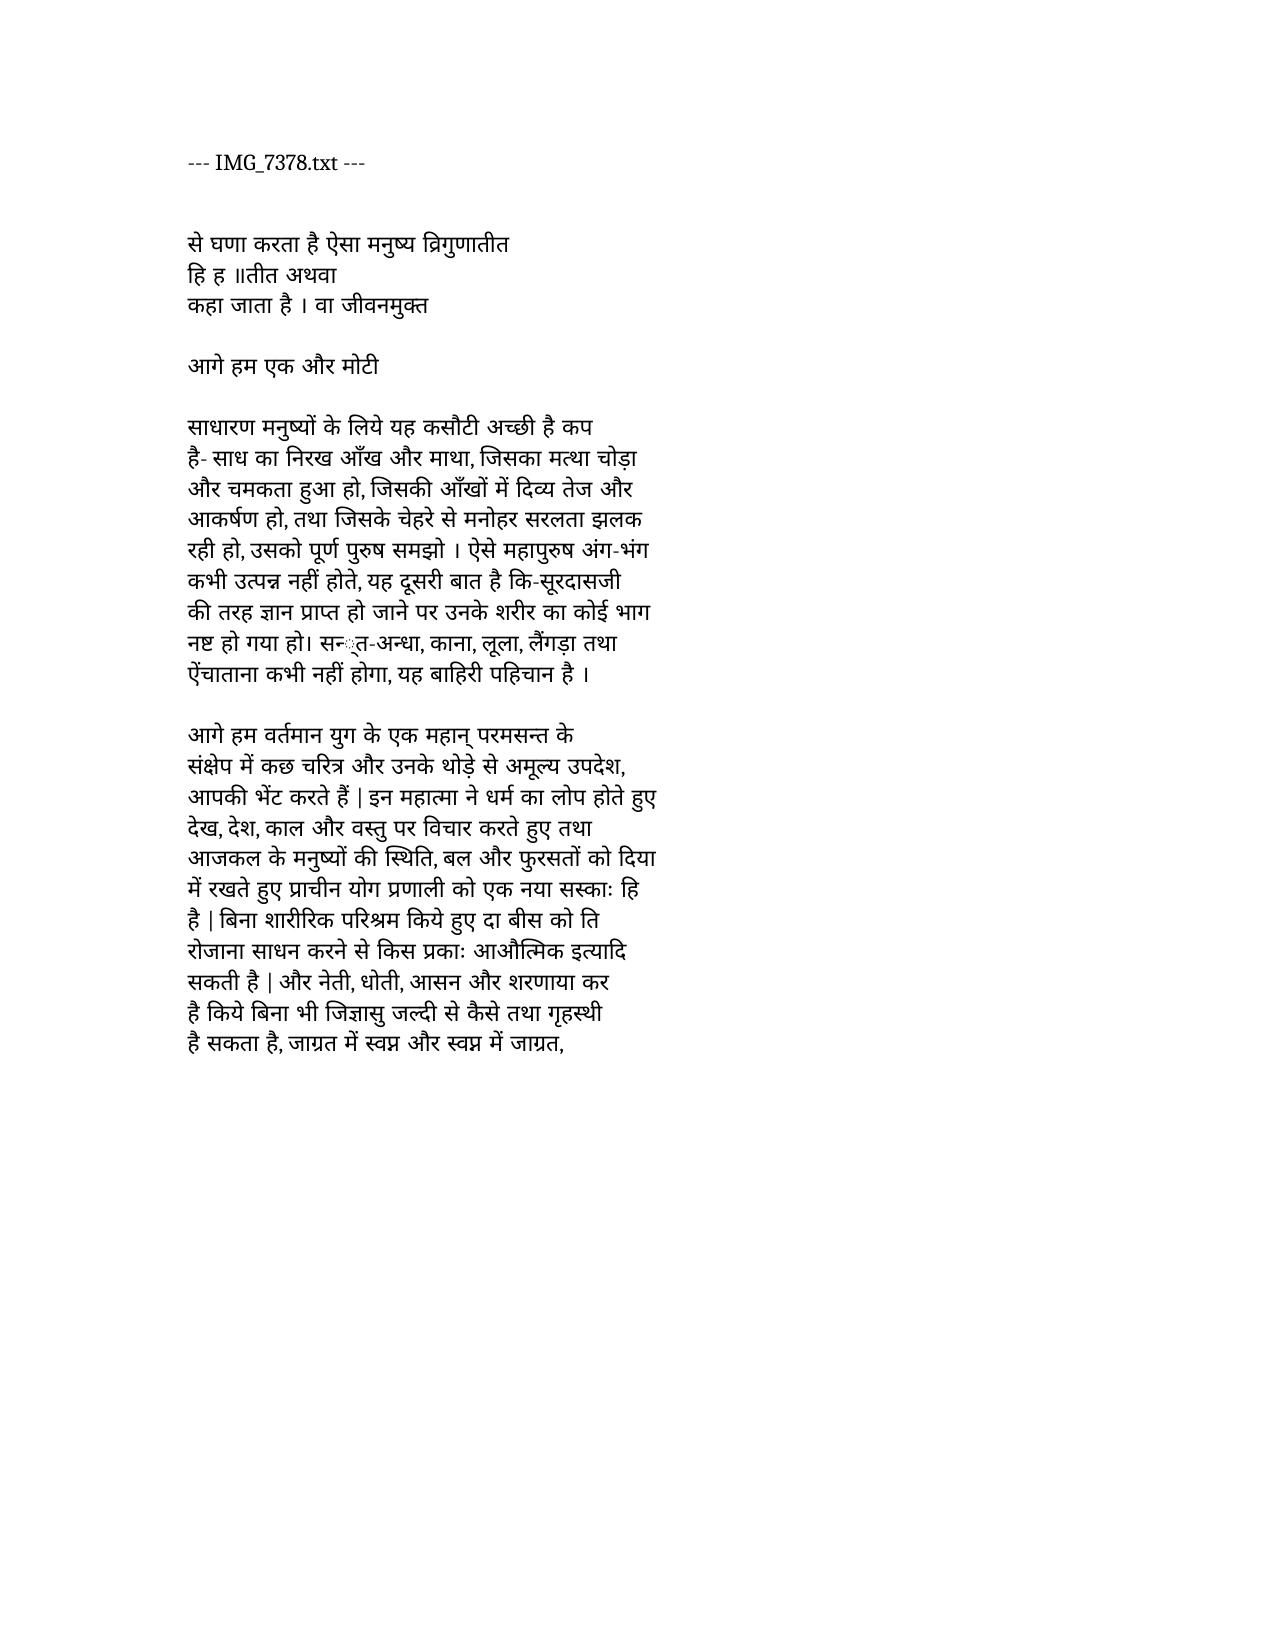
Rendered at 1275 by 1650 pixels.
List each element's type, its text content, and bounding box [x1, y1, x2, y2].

text से घणा करता है ऐसा मनुष्य व्रिगुणातीत हि ह ॥तीत अथवा कहा जाता है । वा जीवनमुक्त आगे हम एक और मोटी साधारण मनुष्यों के लिये यह कसौटी अच्छी है कप है- साध का निरख आँख और माथा, जिसका मत्था चोड़ा और चमकता हुआ हो, जिसकी आँखों में दिव्य तेज और आकर्षण हो, तथा जिसके चेहरे से मनोहर सरलता झलक रही हो, उसको पूर्ण पुरुष समझो । ऐसे महापुरुष अंग-भंग कभी उत्पन्न नहीं होते, यह दूसरी बात है कि-सूरदासजी की तरह ज्ञान प्राप्त हो जाने पर उनके शरीर का कोई भाग नष्ट हो गया हो। सन्‍्त-अन्धा, काना, लूला, लैंगड़ा तथा ऐंचाताना कभी नहीं होगा, यह बाहिरी पहिचान है । आगे हम वर्तमान युग के एक महान्‌ परमसन्त के संक्षेप में कछ चरित्र और उनके थोड़े से अमूल्य उपदेश, आपकी भेंट करते हैं | इन महात्मा ने धर्म का लोप होते हुए देख, देश, काल और वस्तु पर विचार करते हुए तथा आजकल के मनुष्यों की स्थिति, बल और फुरसतों को दिया में रखते हुए प्राचीन योग प्रणाली को एक नया सस्काः हि है | बिना शारीरिक परिश्रम किये हुए दा बीस को ति रोजाना साधन करने से किस प्रकाः आऔत्मिक इत्यादि सकती है | और नेती, धोती, आसन और शरणाया कर है किये बिना भी जिज्ञासु जल्दी से कैसे तथा गृहस्थी है सकता है, जाग्रत में स्वप्न और स्वप्न में जाग्रत, [187, 231, 1087, 1087]
text --- IMG_7378.txt --- [187, 150, 1087, 207]
